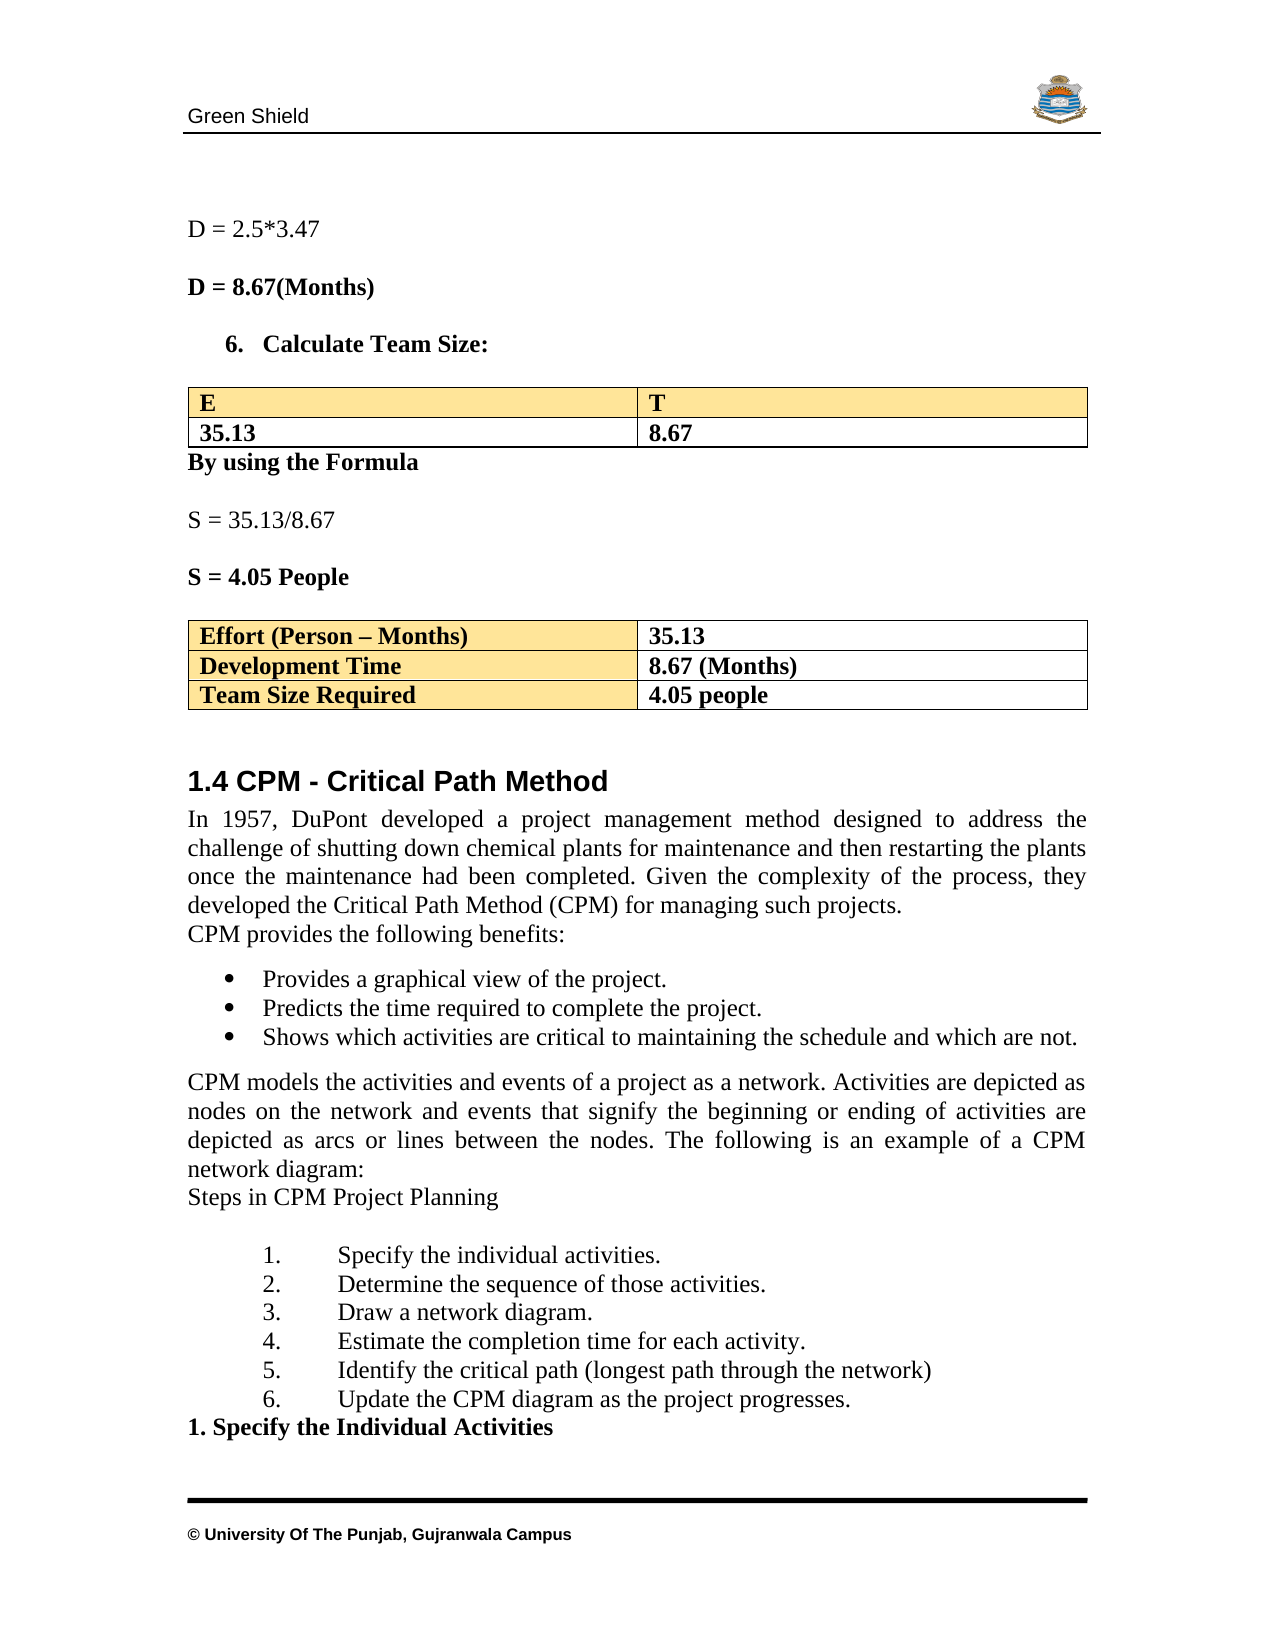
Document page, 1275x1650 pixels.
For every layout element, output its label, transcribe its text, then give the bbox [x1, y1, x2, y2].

text D = 2.5*3.47 [187, 214, 1087, 243]
text S = 4.05 People [187, 562, 1087, 591]
list Provides a graphical view of the project. [225, 964, 1087, 993]
table_cell Team Size Required [189, 681, 637, 709]
list Predicts the time required to complete the project. [225, 993, 1087, 1022]
table_cell Development Time [189, 651, 637, 679]
text CPM provides the following benefits: [187, 919, 1087, 948]
table_header 35.13 [638, 621, 1087, 650]
table_cell 8.67 [638, 418, 1087, 446]
text By using the Formula [187, 447, 1087, 476]
text 3. Draw a network diagram. [262, 1297, 1087, 1326]
table_header T [638, 388, 1087, 417]
text S = 35.13/8.67 [187, 505, 1087, 534]
text Steps in CPM Project Planning [187, 1182, 1087, 1211]
text 5. Identify the critical path (longest path through the network) [262, 1355, 1087, 1384]
text D = 8.67(Months) [187, 272, 1087, 301]
table_header Effort (Person – Months) [189, 621, 637, 650]
text In 1957, DuPont developed a project management method designed to address the challenge of shutting down chemical plants for maintenance and then restarting the plants once the maintenance had been completed. Given the complexity of the process, they developed the Critical Path Method (CPM) for managing such projects. [187, 804, 1087, 919]
text 2. Determine the sequence of those activities. [262, 1269, 1087, 1297]
list Shows which activities are critical to maintaining the schedule and which are not. [225, 1022, 1087, 1051]
table_cell 4.05 people [638, 681, 1087, 709]
table_cell 8.67 (Months) [638, 651, 1087, 679]
table_header E [189, 388, 637, 417]
text CPM models the activities and events of a project as a network. Activities are depicted as nodes on the network and events that signify the beginning or ending of activities are depicted as arcs or lines between the nodes. The following is an example of a CPM network diagram: [187, 1067, 1087, 1182]
picture [1031, 75, 1088, 124]
text 1. Specify the individual activities. [262, 1240, 1087, 1269]
subtitle 1.4 CPM - Critical Path Method [187, 764, 1087, 798]
list Calculate Team Size: [225, 329, 1087, 358]
text 1. Specify the Individual Activities [187, 1412, 1087, 1441]
table_cell 35.13 [189, 418, 637, 446]
text 6. Update the CPM diagram as the project progresses. [262, 1384, 1087, 1412]
text 4. Estimate the completion time for each activity. [262, 1326, 1087, 1355]
